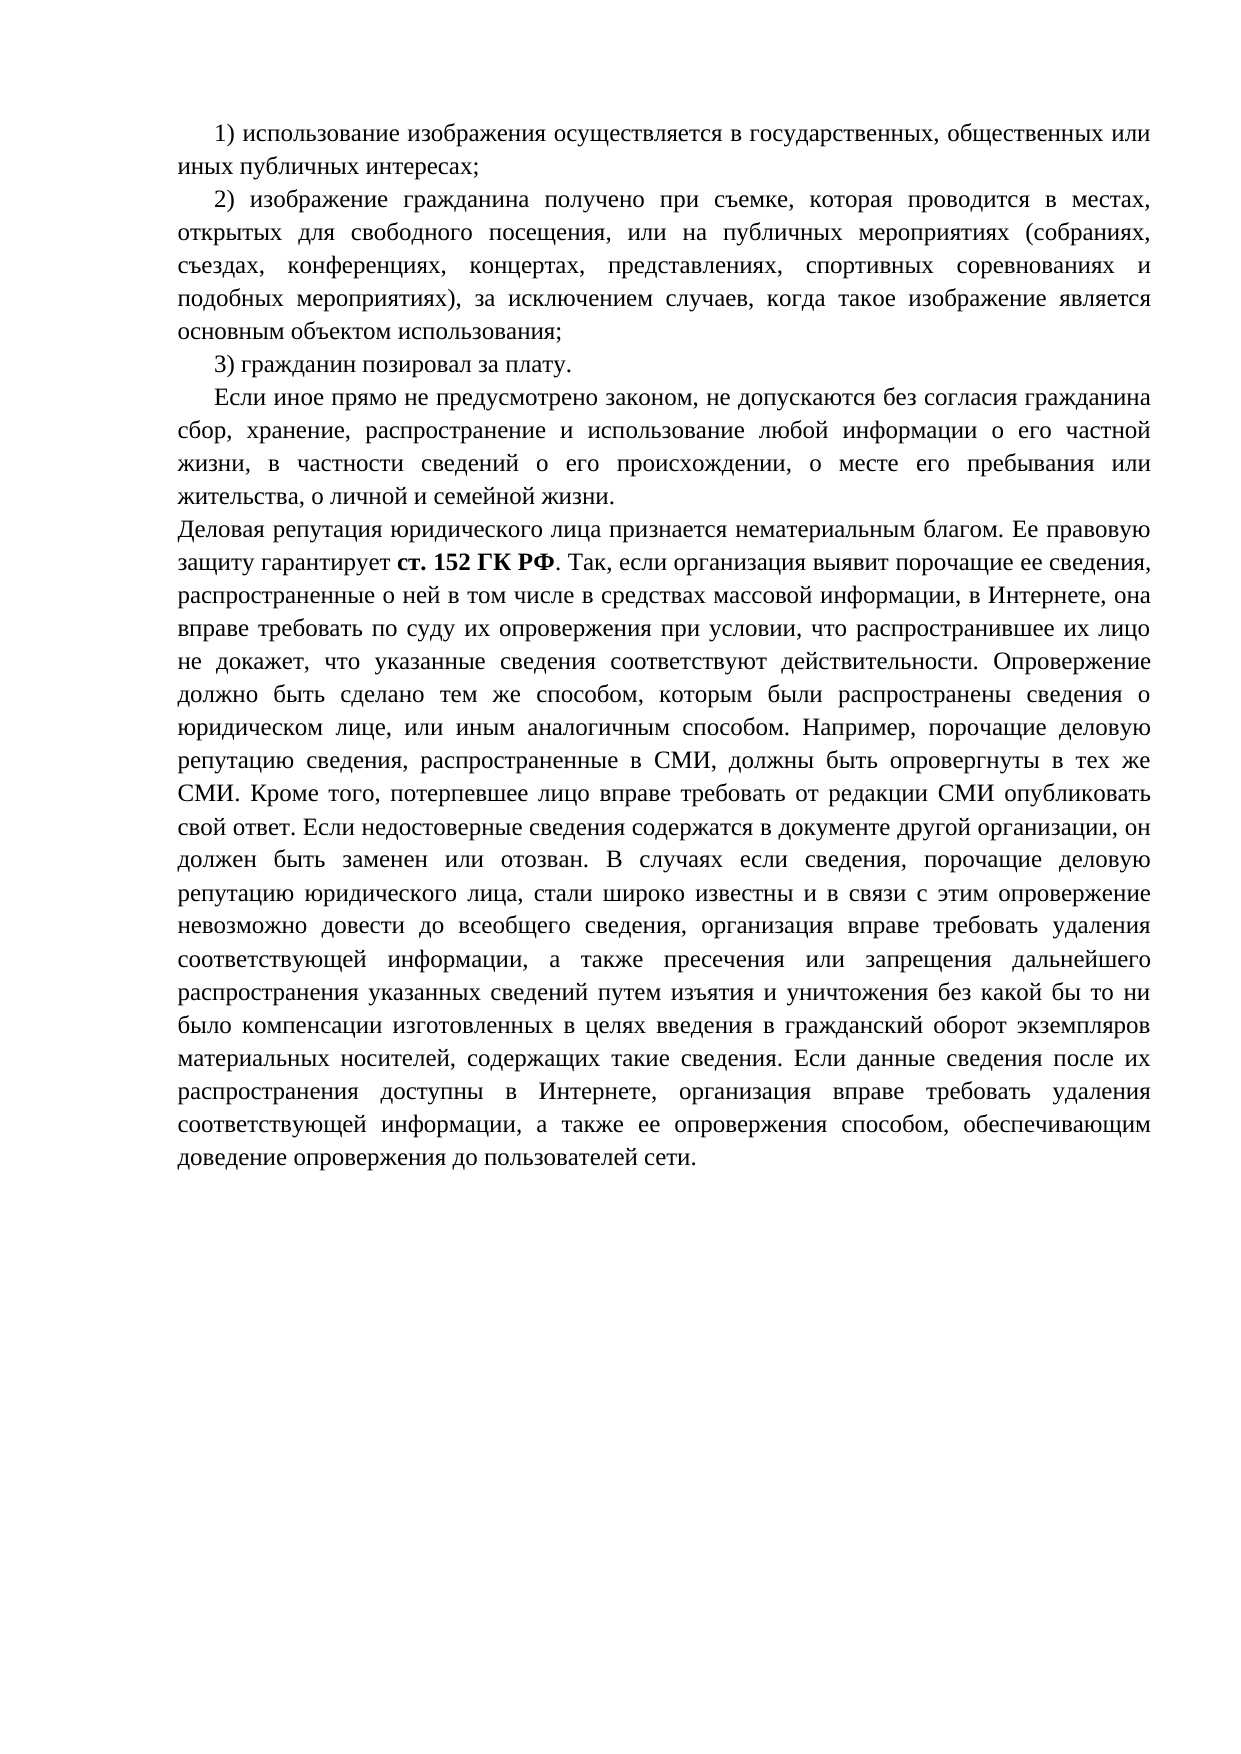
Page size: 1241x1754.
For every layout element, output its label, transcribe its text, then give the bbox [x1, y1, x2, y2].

text 3) гражданин позировал за плату. [177, 349, 1152, 378]
text 2) изображение гражданина получено при съемке, которая проводится в местах, открытых для свободного посещения, или на публичных мероприятиях (собраниях, съездах, конференциях, концертах, представлениях, спортивных соревнованиях и подобных мероприятиях), за исключением случаев, когда такое изображение является основным объектом использования; [177, 184, 1152, 345]
text Если иное прямо не предусмотрено законом, не допускаются без согласия гражданина сбор, хранение, распространение и использование любой информации о его частной жизни, в частности сведений о его происхождении, о месте его пребывания или жительства, о личной и семейной жизни. [177, 382, 1152, 510]
text 1) использование изображения осуществляется в государственных, общественных или иных публичных интересах; [177, 118, 1152, 180]
